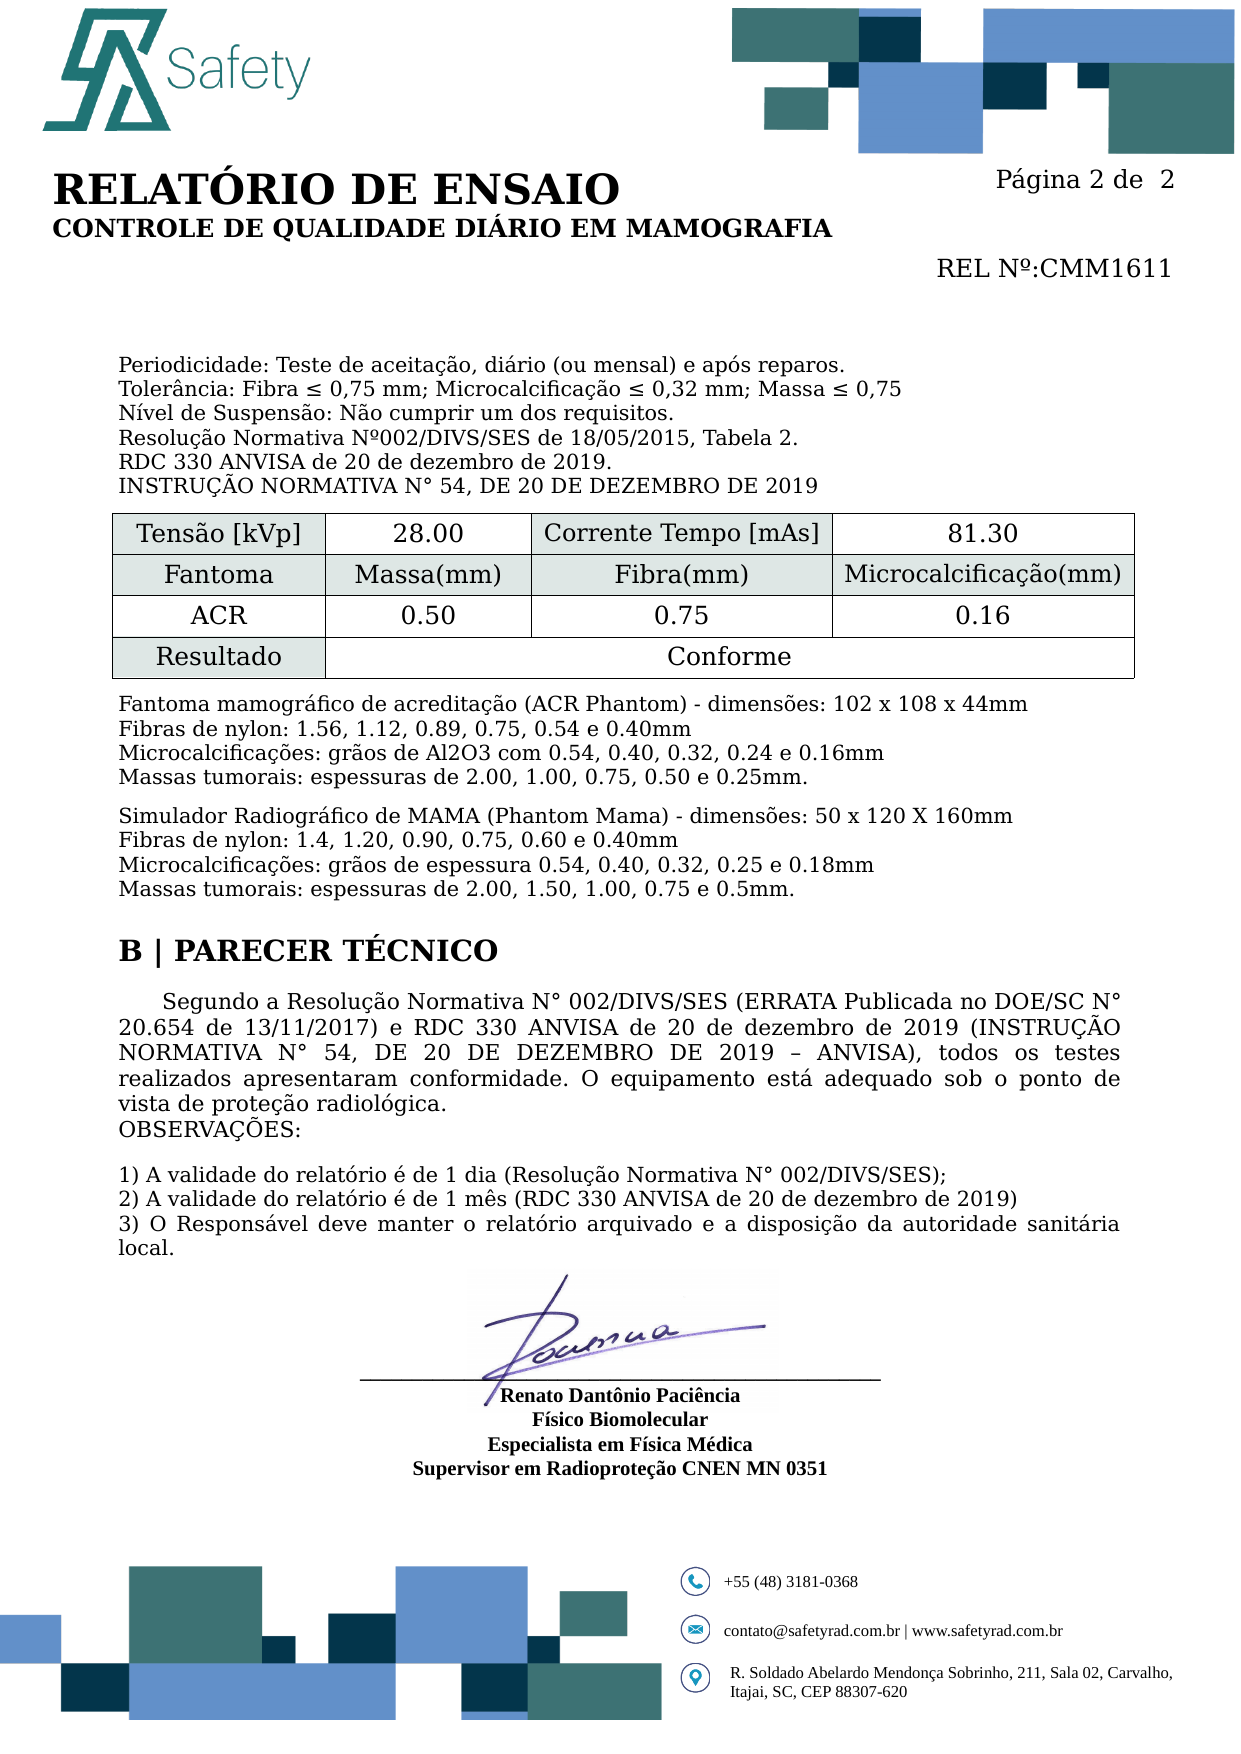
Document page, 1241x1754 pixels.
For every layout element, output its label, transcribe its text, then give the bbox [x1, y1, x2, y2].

text 2) A validade do relatório é de 1 mês (RDC 330 ANVISA de 20 de dezembro de 2019) [118, 1187, 1122, 1212]
table_cell 0.50 [326, 596, 531, 636]
table_cell Conforme [326, 638, 1134, 677]
table_header Corrente Tempo [mAs] [532, 514, 832, 554]
picture [680, 1566, 710, 1596]
table_cell Microcalcificação(mm) [833, 555, 1134, 595]
table_cell ACR [113, 596, 325, 636]
text Fibras de nylon: 1.4, 1.20, 0.90, 0.75, 0.60 e 0.40mm [118, 828, 1122, 853]
text Supervisor em Radioproteção CNEN MN 0351 [118, 1456, 1122, 1479]
text Massas tumorais: espessuras de 2.00, 1.50, 1.00, 0.75 e 0.5mm. [118, 877, 1122, 901]
text OBSERVAÇÕES: [118, 1117, 1122, 1142]
table_header 28.00 [326, 514, 531, 554]
text Especialista em Física Médica [118, 1431, 1122, 1456]
text Simulador Radiográfico de MAMA (Phantom Mama) - dimensões: 50 x 120 X 160mm [118, 804, 1122, 828]
text INSTRUÇÃO NORMATIVA N° 54, DE 20 DE DEZEMBRO DE 2019 [118, 474, 1122, 498]
picture [0, 1566, 662, 1720]
text Renato Dantônio Paciência [118, 1383, 1122, 1407]
picture [680, 1614, 710, 1644]
table_cell 0.16 [833, 596, 1134, 636]
text Tolerância: Fibra ≤ 0,75 mm; Microcalcificação ≤ 0,32 mm; Massa ≤ 0,75 [118, 377, 1122, 401]
table_cell Massa(mm) [326, 555, 531, 595]
table_cell 0.75 [532, 596, 832, 636]
table_header 81.30 [833, 514, 1134, 554]
text Microcalcificações: grãos de Al2O3 com 0.54, 0.40, 0.32, 0.24 e 0.16mm [118, 741, 1122, 765]
text Massas tumorais: espessuras de 2.00, 1.00, 0.75, 0.50 e 0.25mm. [118, 765, 1122, 789]
table_cell Fibra(mm) [532, 555, 832, 595]
table_cell Fantoma [113, 555, 325, 595]
text Físico Biomolecular [118, 1407, 1122, 1431]
table_cell Resultado [113, 638, 325, 677]
text Resolução Normativa Nº002/DIVS/SES de 18/05/2015, Tabela 2. [118, 426, 1122, 450]
text 1) A validade do relatório é de 1 dia (Resolução Normativa N° 002/DIVS/SES); [118, 1163, 1122, 1187]
text Fantoma mamográfico de acreditação (ACR Phantom) - dimensões: 102 x 108 x 44mm [118, 692, 1122, 717]
text 3) O Responsável deve manter o relatório arquivado e a disposição da autoridade sanitária local. [118, 1212, 1122, 1260]
text Nível de Suspensão: Não cumprir um dos requisitos. [118, 401, 1122, 426]
text Periodicidade: Teste de aceitação, diário (ou mensal) e após reparos. [118, 353, 1122, 377]
picture [42, 8, 311, 131]
picture [467, 1268, 779, 1359]
table_header Tensão [kVp] [113, 514, 325, 554]
text Microcalcificações: grãos de espessura 0.54, 0.40, 0.32, 0.25 e 0.18mm [118, 853, 1122, 877]
text Segundo a Resolução Normativa N° 002/DIVS/SES (ERRATA Publicada no DOE/SC N° 20.654 de 13/11/2017) e RDC 330 ANVISA de 20 de dezembro de 2019 (INSTRUÇÃO NORMATIVA N° 54, DE 20 DE DEZEMBRO DE 2019 – ANVISA), todos os testes realizados apresentaram conformidade. O equipamento está adequado sob o ponto de vista de proteção radiológica. [118, 989, 1122, 1117]
text B | PARECER TÉCNICO [118, 934, 1122, 968]
picture [731, 8, 1235, 154]
text __________________________________________________ [118, 1359, 1122, 1383]
text RDC 330 ANVISA de 20 de dezembro de 2019. [118, 450, 1122, 474]
picture [680, 1663, 710, 1693]
text Fibras de nylon: 1.56, 1.12, 0.89, 0.75, 0.54 e 0.40mm [118, 717, 1122, 741]
